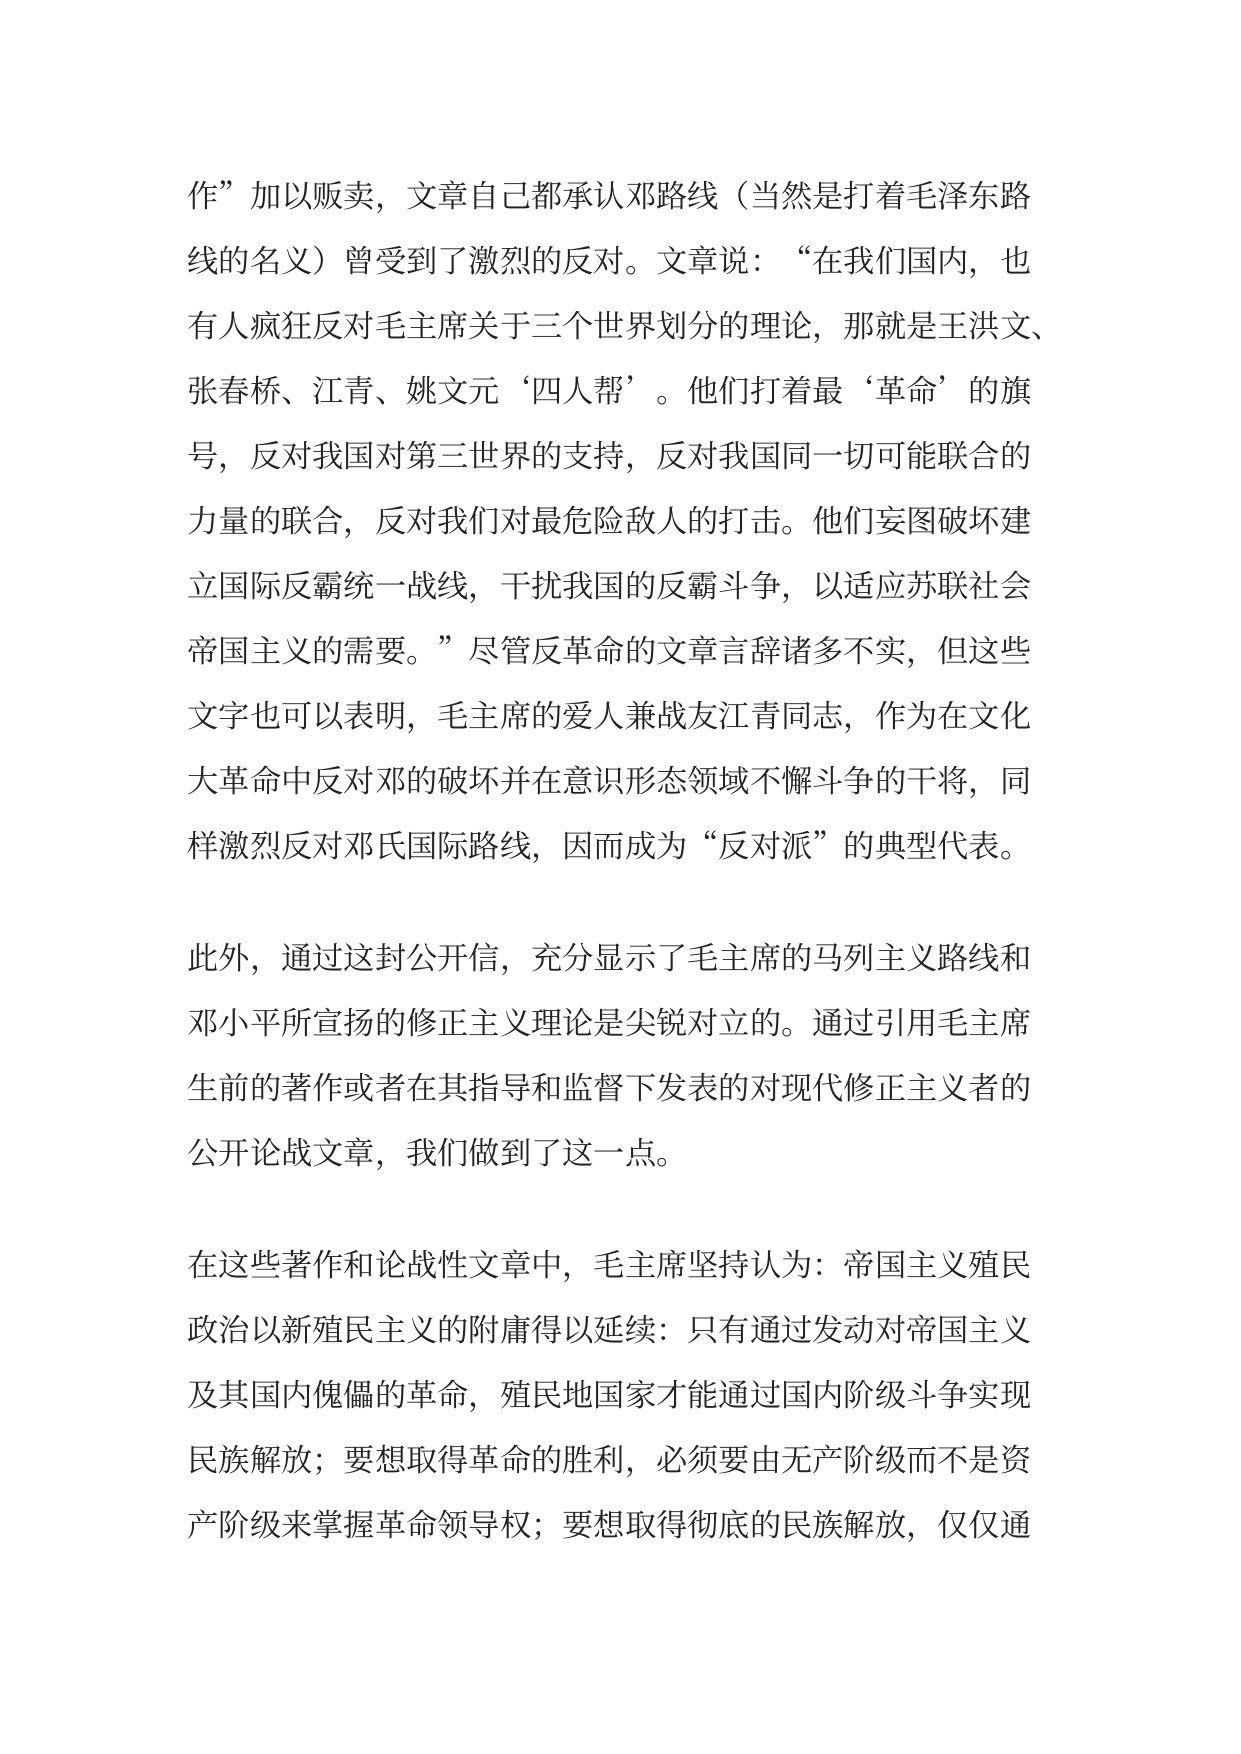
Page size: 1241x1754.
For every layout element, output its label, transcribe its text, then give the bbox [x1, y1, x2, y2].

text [187, 1231, 1053, 1556]
text 此外，通过这封公开信，充分显示了毛主席的马列主义路线和邓小平所宣扬的修正主义理论是尖锐对立的。通过引用毛主席生前的著作或者在其指导和监督下发表的对现代修正主义者的公开论战文章，我们做到了这一点。 [187, 924, 1053, 1184]
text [187, 162, 1053, 877]
